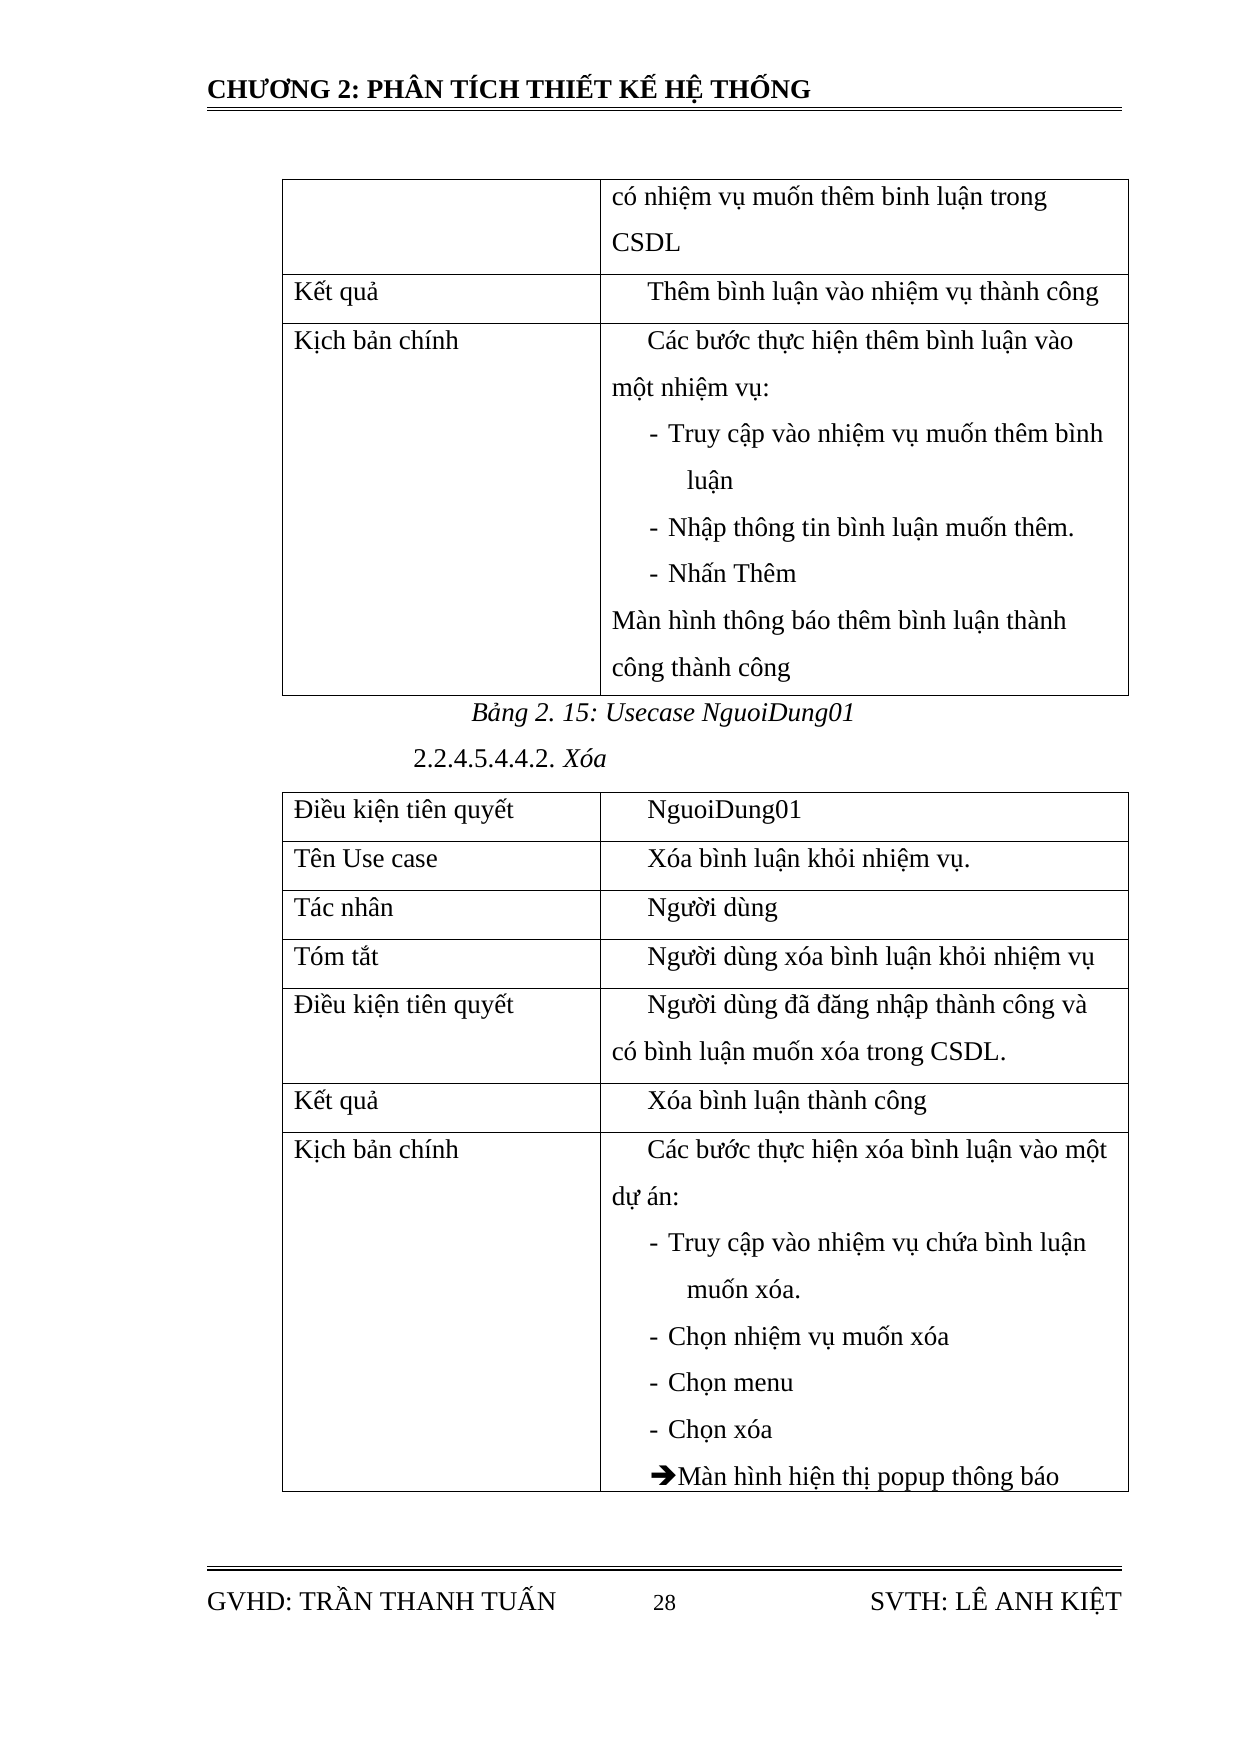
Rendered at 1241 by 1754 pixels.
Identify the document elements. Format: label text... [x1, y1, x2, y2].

table_header NguoiDung01 [601, 793, 1128, 841]
table_cell Tên Use case [283, 842, 600, 890]
table_cell Tóm tắt [283, 940, 600, 988]
table_cell Các bước thực hiện thêm bình luận vào một nhiệm vụ: Truy cập vào nhiệm vụ muốn thêm bình luận Nhập thông tin bình luận muốn thêm. Nhấn Thêm Màn hình thông báo thêm bình luận thành công thành công [601, 324, 1128, 695]
table_cell Kết quả [283, 1084, 600, 1132]
table_cell Kết quả [283, 275, 600, 323]
list Xóa [413, 742, 1122, 773]
table_cell Xóa bình luận khỏi nhiệm vụ. [601, 842, 1128, 890]
table_cell Người dùng xóa bình luận khỏi nhiệm vụ [601, 940, 1128, 988]
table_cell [283, 180, 600, 274]
table_cell Điều kiện tiên quyết [283, 989, 600, 1083]
table_cell Xóa bình luận thành công [601, 1084, 1128, 1132]
text Bảng 2. 15: Usecase NguoiDung01 [207, 696, 1122, 727]
table_cell Tác nhân [283, 891, 600, 939]
table_cell Thêm bình luận vào nhiệm vụ thành công [601, 275, 1128, 323]
table_cell Kịch bản chính [283, 324, 600, 695]
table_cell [601, 1133, 1128, 1491]
table_cell Người dùng [601, 891, 1128, 939]
table_cell Kịch bản chính [283, 1133, 600, 1491]
table_cell Người dùng đã đăng nhập thành công và có bình luận muốn xóa trong CSDL. [601, 989, 1128, 1083]
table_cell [601, 180, 1128, 274]
table_header Điều kiện tiên quyết [283, 793, 600, 841]
